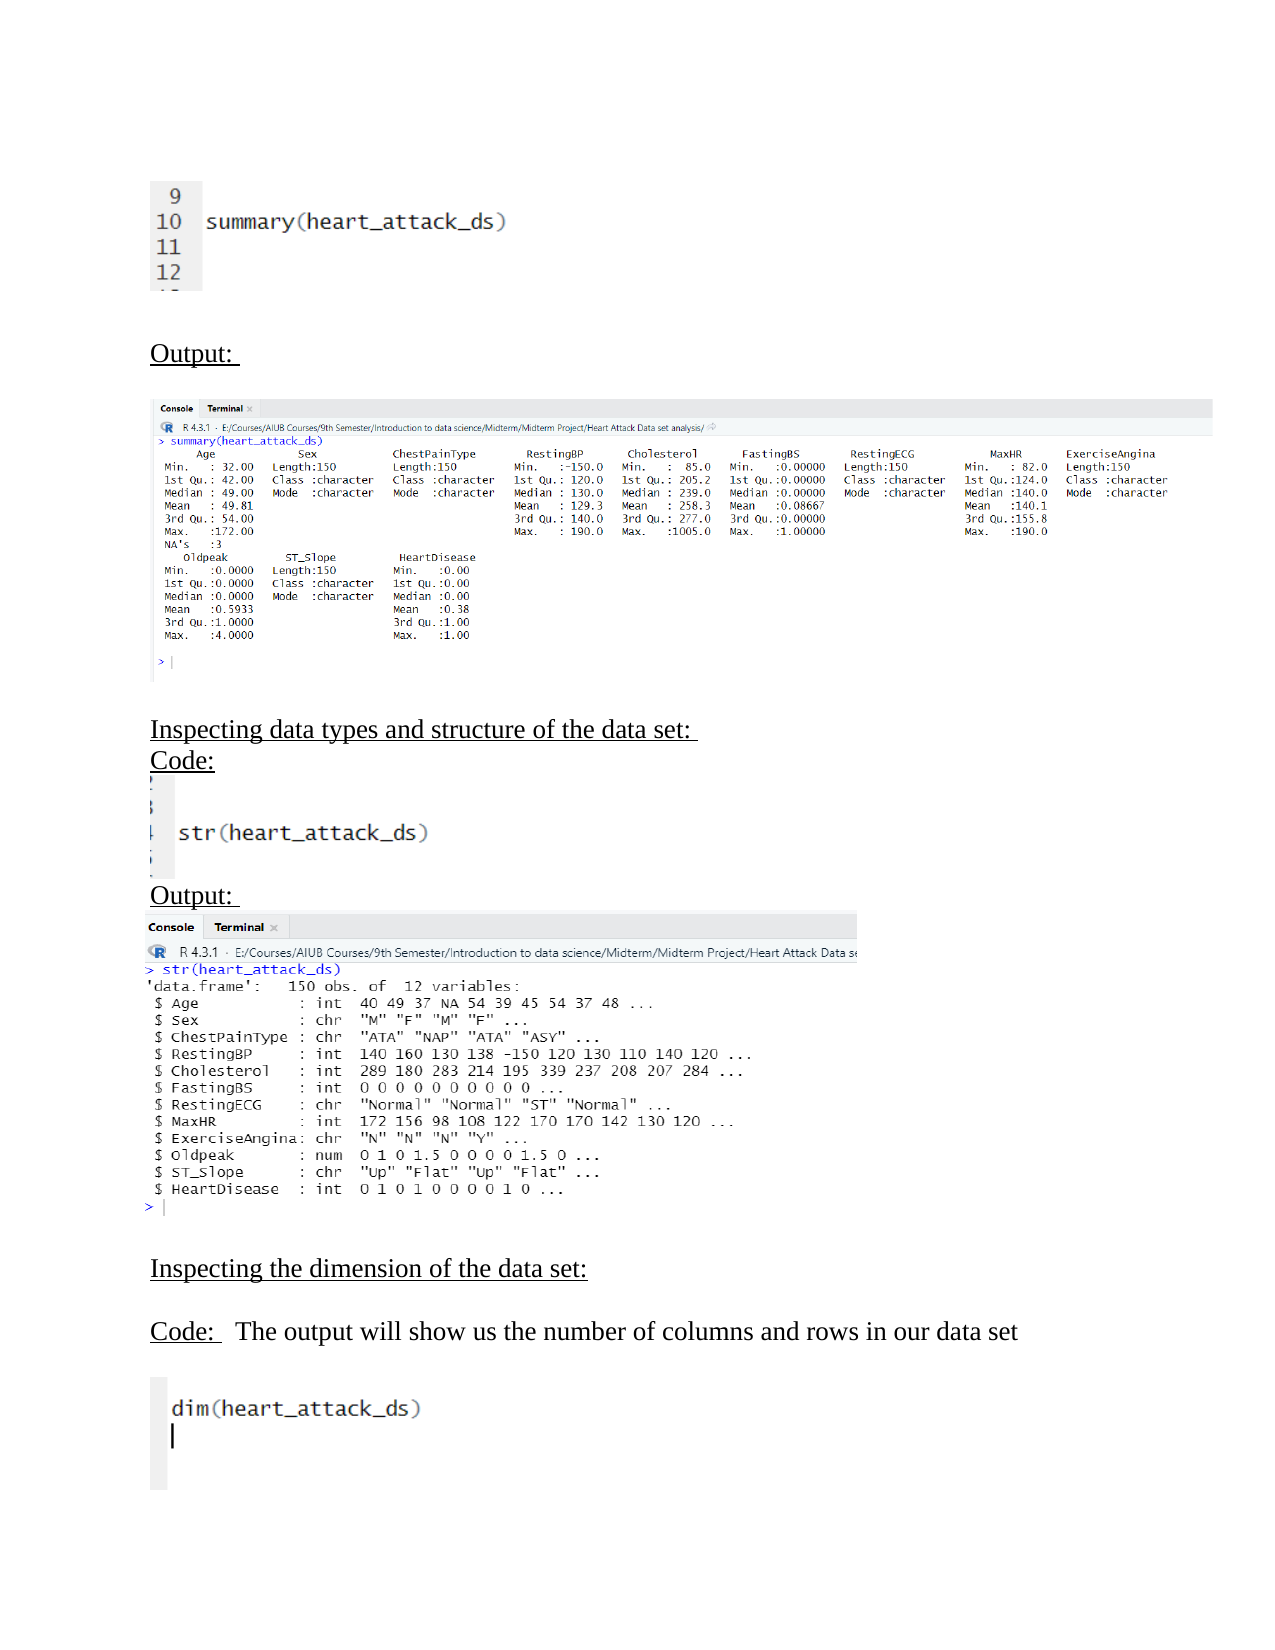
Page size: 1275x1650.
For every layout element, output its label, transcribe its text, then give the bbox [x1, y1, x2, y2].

picture [150, 1377, 492, 1490]
text Code: [150, 744, 1125, 775]
text Inspecting data types and structure of the data set: [150, 713, 1125, 744]
picture [145, 910, 857, 1239]
picture [150, 181, 572, 291]
text Output: [150, 337, 1125, 368]
text Inspecting the dimension of the data set: [150, 1253, 1125, 1284]
picture [150, 775, 522, 879]
text Output: [150, 879, 1125, 910]
text Code: The output will show us the number of columns and rows in our data set [150, 1315, 1125, 1346]
picture [150, 399, 1213, 682]
